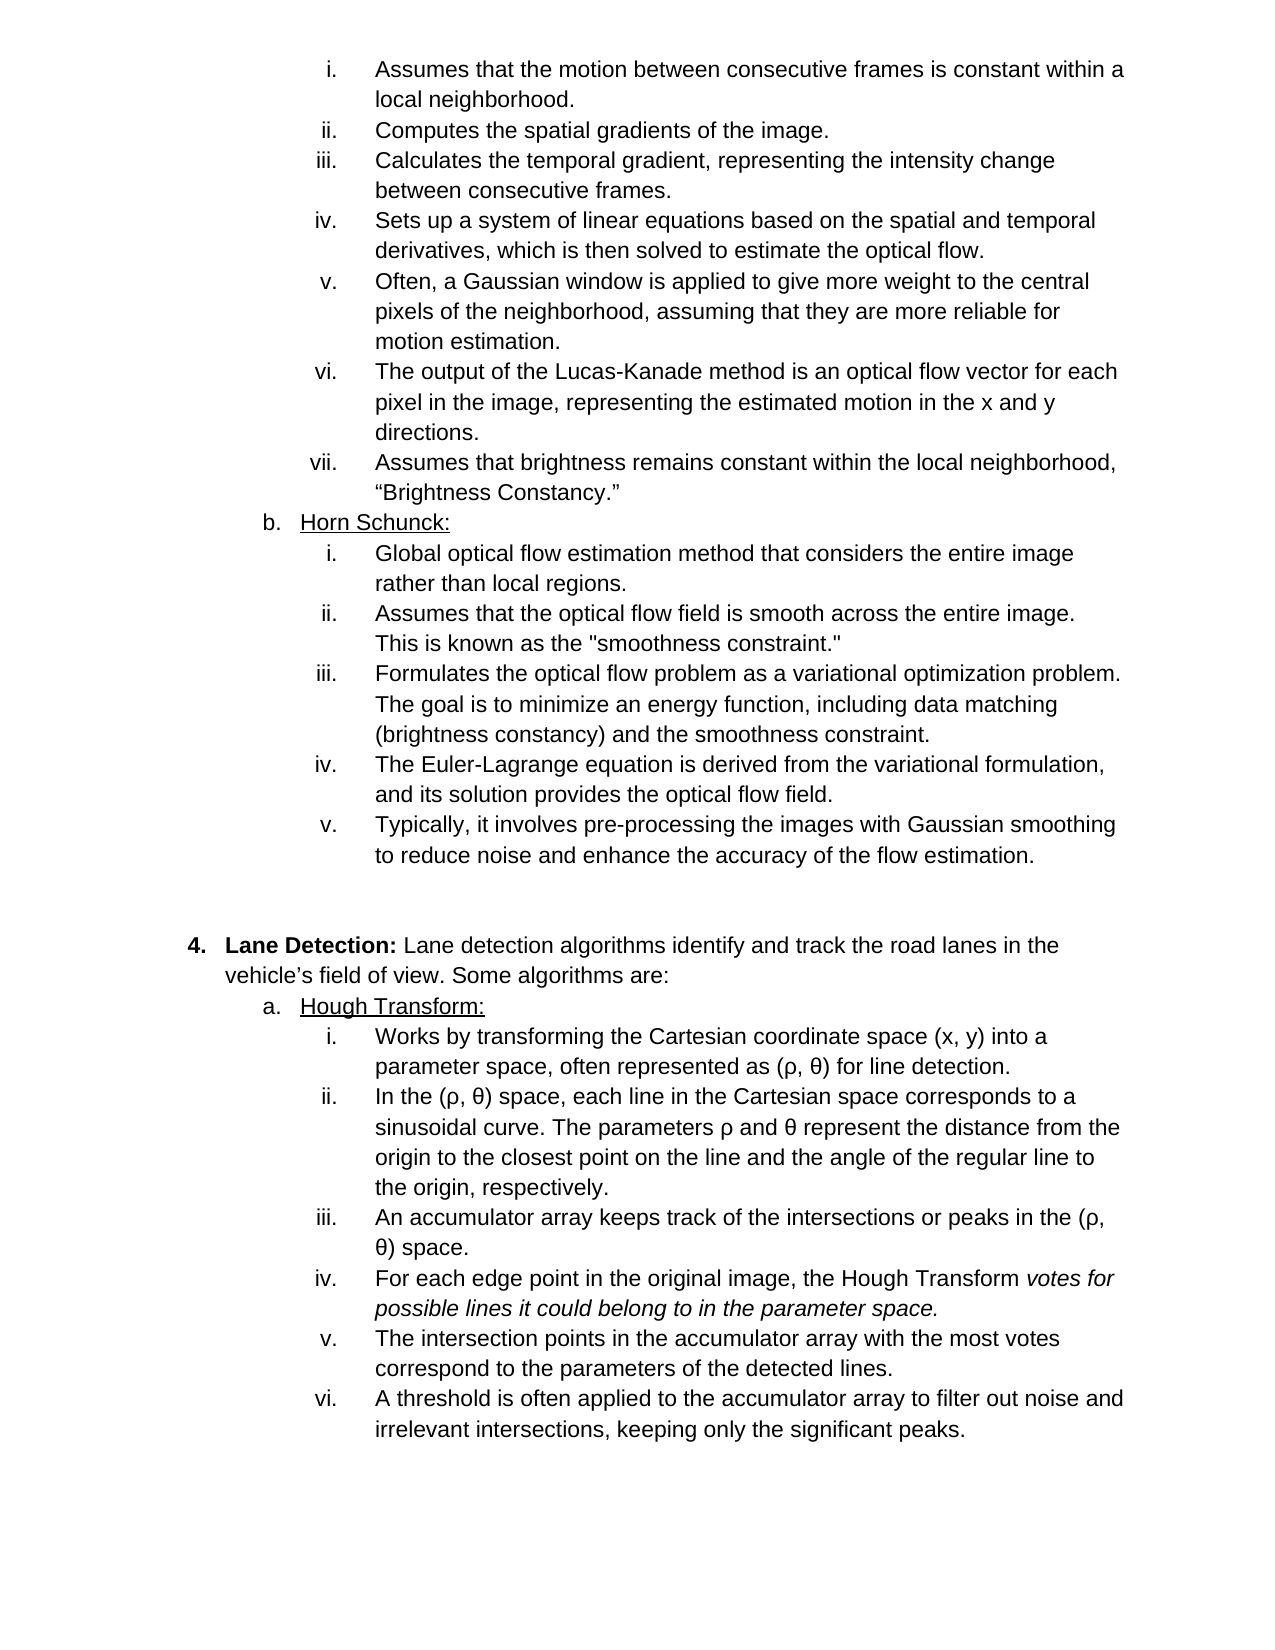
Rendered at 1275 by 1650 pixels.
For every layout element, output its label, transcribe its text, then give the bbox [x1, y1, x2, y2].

list In the (ρ, θ) space, each line in the Cartesian space corresponds to a sinusoidal curve. The parameters ρ and θ represent the distance from the origin to the closest point on the line and the angle of the regular line to the origin, respectively. [337, 1083, 1125, 1200]
list Typically, it involves pre-processing the images with Gaussian smoothing to reduce noise and enhance the accuracy of the flow estimation. [337, 811, 1125, 868]
list Lane Detection: Lane detection algorithms identify and track the road lanes in the vehicle’s field of view. Some algorithms are: [187, 932, 1125, 989]
list The Euler-Lagrange equation is derived from the variational formulation, and its solution provides the optical flow field. [337, 751, 1125, 808]
list Often, a Gaussian window is applied to give more weight to the central pixels of the neighborhood, assuming that they are more reliable for motion estimation. [337, 268, 1125, 354]
list For each edge point in the original image, the Hough Transform votes for possible lines it could belong to in the parameter space. [337, 1264, 1125, 1321]
list Works by transforming the Cartesian coordinate space (x, y) into a parameter space, often represented as (ρ, θ) for line detection. [337, 1023, 1125, 1079]
list Assumes that the motion between consecutive frames is constant within a local neighborhood. [337, 56, 1125, 113]
list Global optical flow estimation method that considers the entire image rather than local regions. [337, 539, 1125, 596]
list Formulates the optical flow problem as a variational optimization problem. The goal is to minimize an energy function, including data matching (brightness constancy) and the smoothness constraint. [337, 660, 1125, 747]
list Calculates the temporal gradient, representing the intensity change between consecutive frames. [337, 147, 1125, 203]
list Hough Transform: [262, 993, 1125, 1019]
list An accumulator array keeps track of the intersections or peaks in the (ρ, θ) space. [337, 1204, 1125, 1261]
list Assumes that brightness remains constant within the local neighborhood, “Brightness Constancy.” [337, 449, 1125, 506]
list Computes the spatial gradients of the image. [337, 117, 1125, 143]
list A threshold is often applied to the accumulator array to filter out noise and irrelevant intersections, keeping only the significant peaks. [337, 1385, 1125, 1442]
list Assumes that the optical flow field is smooth across the entire image. This is known as the "smoothness constraint." [337, 600, 1125, 657]
list The intersection points in the accumulator array with the most votes correspond to the parameters of the detected lines. [337, 1325, 1125, 1382]
list Sets up a system of linear equations based on the spatial and temporal derivatives, which is then solved to estimate the optical flow. [337, 207, 1125, 264]
list The output of the Lucas-Kanade method is an optical flow vector for each pixel in the image, representing the estimated motion in the x and y directions. [337, 358, 1125, 445]
list Horn Schunck: [262, 509, 1125, 536]
